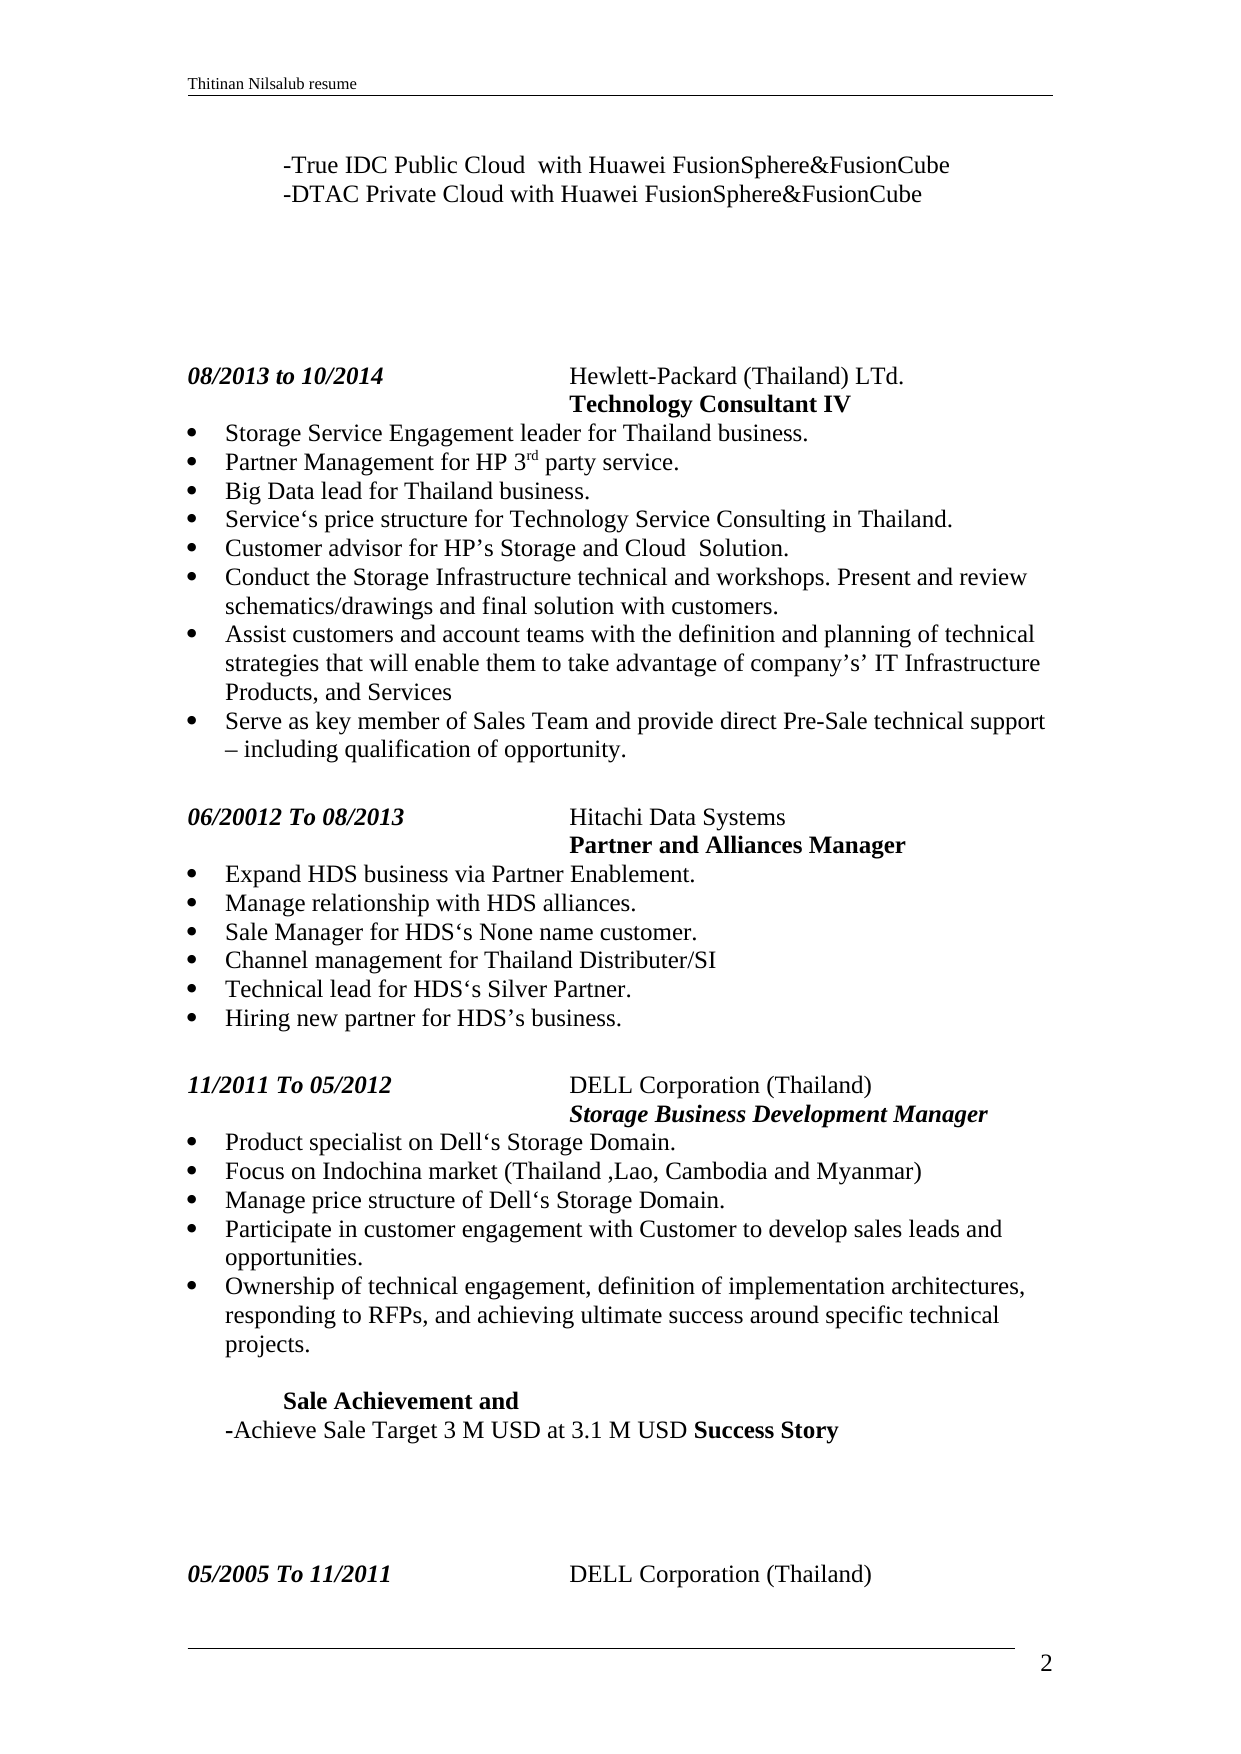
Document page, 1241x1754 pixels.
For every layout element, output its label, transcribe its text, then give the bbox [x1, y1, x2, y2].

text -True IDC Public Cloud with Huawei FusionSphere&FusionCube [187, 150, 1053, 179]
list Technical lead for HDS‘s Silver Partner. [187, 974, 1053, 1003]
text -Achieve Sale Target 3 M USD at 3.1 M USD Success Story [225, 1415, 1053, 1444]
text Storage Business Development Manager [187, 1099, 1053, 1127]
list Manage relationship with HDS alliances. [187, 888, 1053, 917]
list Manage price structure of Dell‘s Storage Domain. [187, 1185, 1053, 1214]
list Expand HDS business via Partner Enablement. [187, 859, 1053, 888]
list Focus on Indochina market (Thailand ,Lao, Cambodia and Myanmar) [187, 1156, 1053, 1185]
text 05/2005 To 11/2011 DELL Corporation (Thailand) [187, 1559, 1053, 1587]
list Big Data lead for Thailand business. [187, 476, 1053, 504]
list Ownership of technical engagement, definition of implementation architectures, responding to RFPs, and achieving ultimate success around specific technical projects. [187, 1271, 1053, 1357]
text Sale Achievement and [225, 1386, 1053, 1415]
list Conduct the Storage Infrastructure technical and workshops. Present and review schematics/drawings and final solution with customers. [187, 562, 1053, 619]
text Partner and Alliances Manager [187, 830, 1053, 859]
list Hiring new partner for HDS’s business. [187, 1003, 1053, 1032]
list Assist customers and account teams with the definition and planning of technical strategies that will enable them to take advantage of company’s’ IT Infrastructure Products, and Services [187, 619, 1053, 706]
text 08/2013 to 10/2014 Hewlett-Packard (Thailand) LTd. [187, 361, 1053, 389]
list Partner Management for HP 3rd party service. [187, 447, 1053, 476]
text 06/20012 To 08/2013 Hitachi Data Systems [187, 802, 1053, 830]
text 11/2011 To 05/2012 DELL Corporation (Thailand) [187, 1070, 1053, 1099]
list Participate in customer engagement with Customer to develop sales leads and opportunities. [187, 1214, 1053, 1271]
list Sale Manager for HDS‘s None name customer. [187, 917, 1053, 945]
text Technology Consultant IV [187, 389, 1053, 418]
list Customer advisor for HP’s Storage and Cloud Solution. [187, 533, 1053, 562]
list Channel management for Thailand Distributer/SI [187, 945, 1053, 974]
list Product specialist on Dell‘s Storage Domain. [187, 1127, 1053, 1156]
text -DTAC Private Cloud with Huawei FusionSphere&FusionCube [187, 179, 1053, 207]
list Serve as key member of Sales Team and provide direct Pre-Sale technical support – including qualification of opportunity. [187, 706, 1053, 763]
list Storage Service Engagement leader for Thailand business. [187, 418, 1053, 447]
list Service‘s price structure for Technology Service Consulting in Thailand. [187, 504, 1053, 533]
